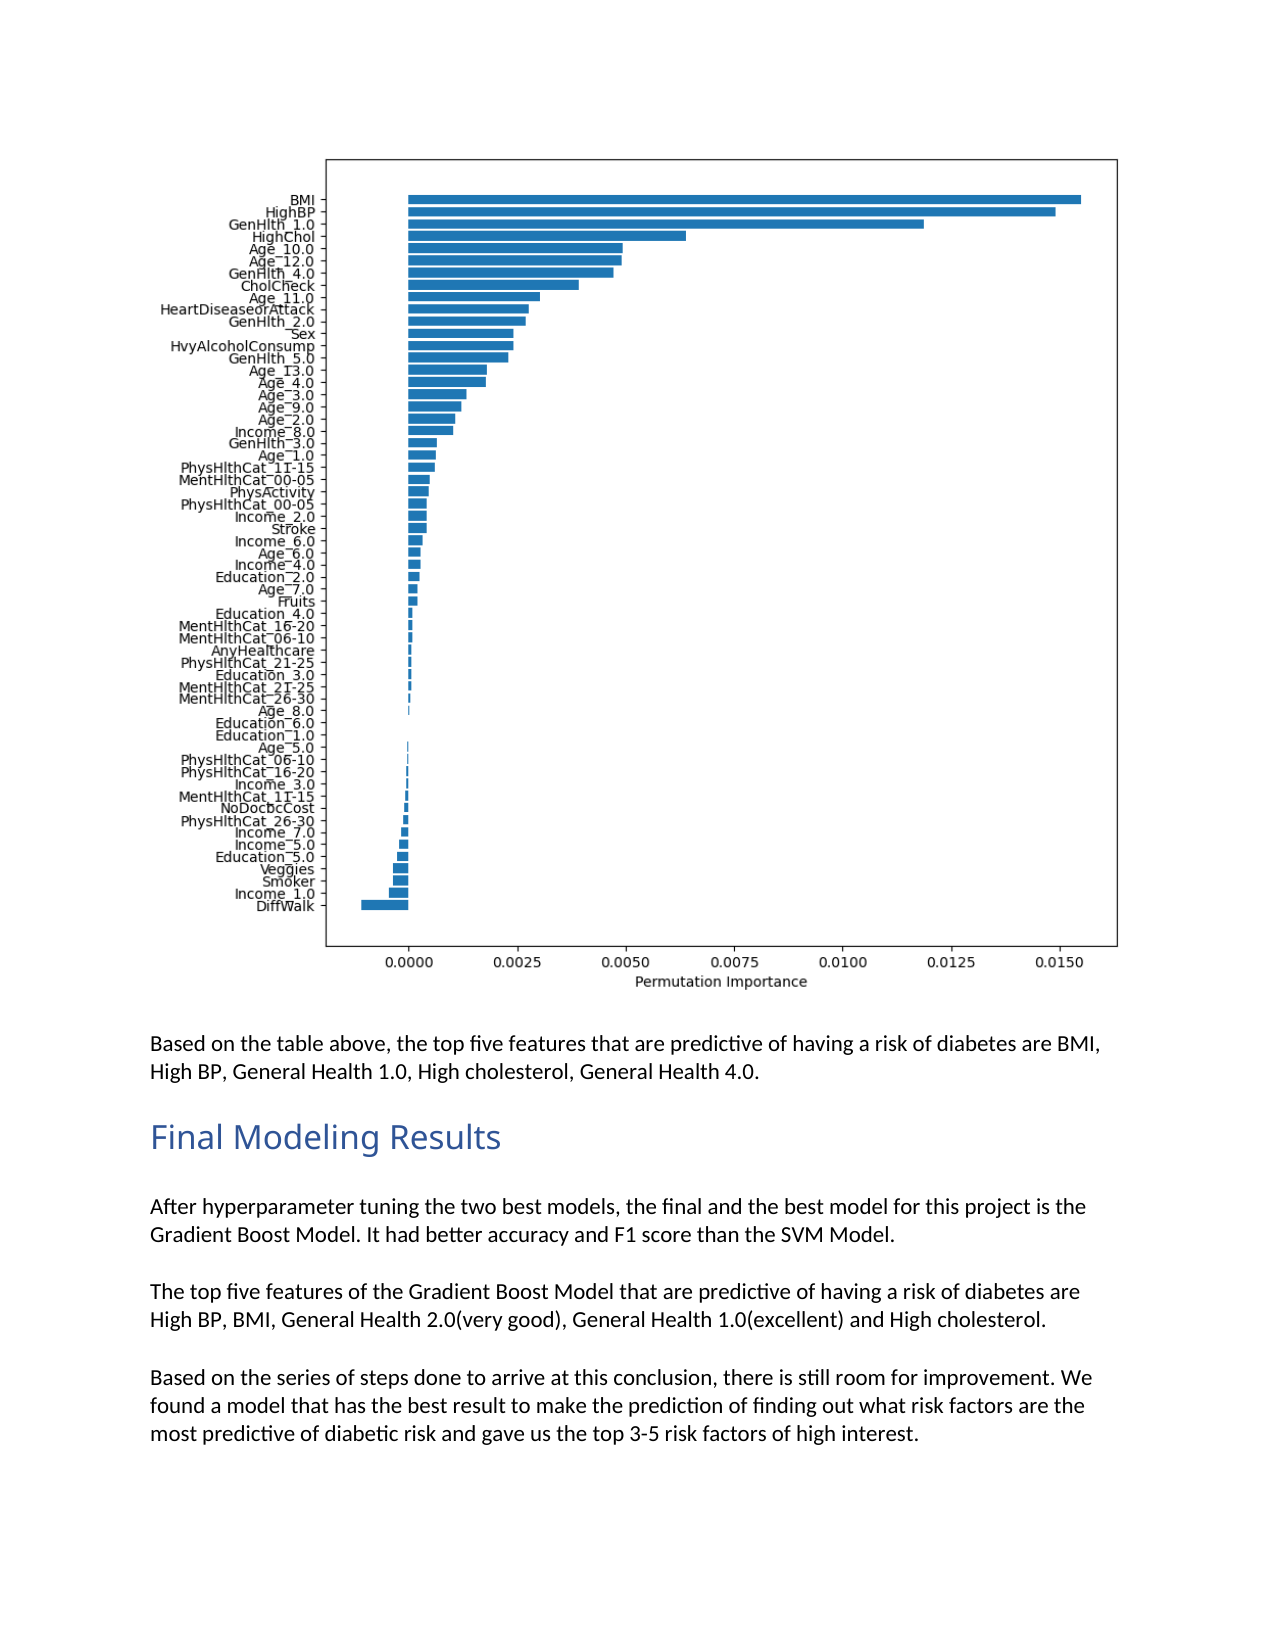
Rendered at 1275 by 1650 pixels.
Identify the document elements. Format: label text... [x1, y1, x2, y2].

text Based on the series of steps done to arrive at this conclusion, there is still room for improvement. We found a model that has the best result to make the prediction of finding out what risk factors are the most predictive of diabetic risk and gave us the top 3-5 risk factors of high interest. [150, 1363, 1125, 1447]
subtitle Final Modeling Results [150, 1114, 1125, 1159]
text Based on the table above, the top five features that are predictive of having a risk of diabetes are BMI, High BP, General Health 1.0, High cholesterol, General Health 4.0. [150, 1029, 1125, 1085]
text The top five features of the Gradient Boost Model that are predictive of having a risk of diabetes are High BP, BMI, General Health 2.0(very good), General Health 1.0(excellent) and High cholesterol. [150, 1277, 1125, 1333]
text After hyperparameter tuning the two best models, the final and the best model for this project is the Gradient Boost Model. It had better accuracy and F1 score than the SVM Model. [150, 1192, 1125, 1248]
picture [150, 150, 1125, 1000]
